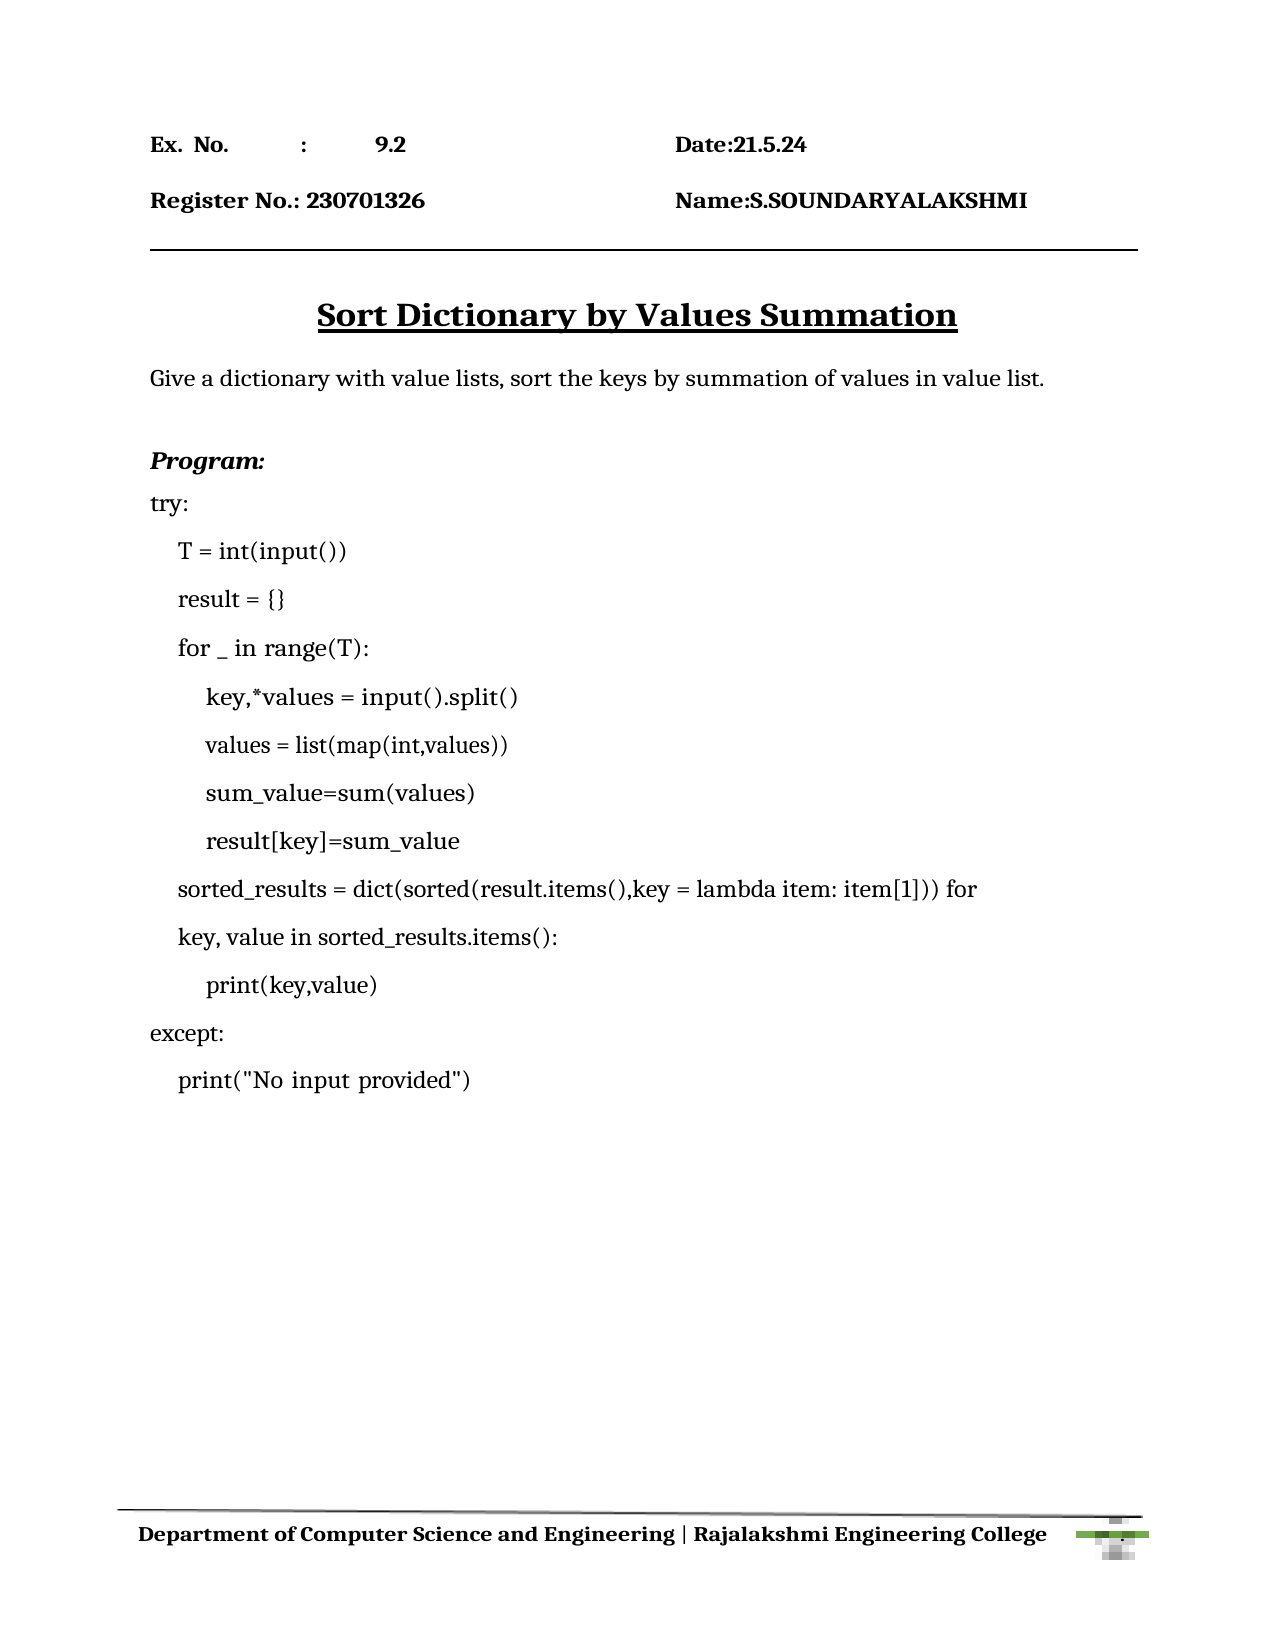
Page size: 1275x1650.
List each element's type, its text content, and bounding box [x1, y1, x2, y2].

text print("No input provided") [178, 1066, 1152, 1095]
text Ex. No. : 9.2 Date:21.5.24 [150, 132, 1152, 158]
text key,*values = input().split() values = list(map(int,values)) sum_value=sum(values) result[key]=sum_value [206, 682, 561, 856]
picture [117, 1509, 1149, 1560]
text T = int(input()) result = {} [178, 537, 382, 614]
text for _ in range(T): [178, 633, 1152, 663]
subtitle Program: [150, 447, 1152, 475]
subtitle Sort Dictionary by Values Summation [160, 297, 1115, 335]
text print(key,value) except: [150, 971, 448, 1047]
text try: [150, 488, 1152, 517]
text sorted_results = dict(sorted(result.items(),key = lambda item: item[1])) for key, value in sorted_results.items(): [178, 875, 991, 952]
text Register No.: 230701326 Name:S.SOUNDARYALAKSHMI [150, 188, 1152, 214]
text Give a dictionary with value lists, sort the keys by summation of values in value list. [150, 365, 1152, 392]
